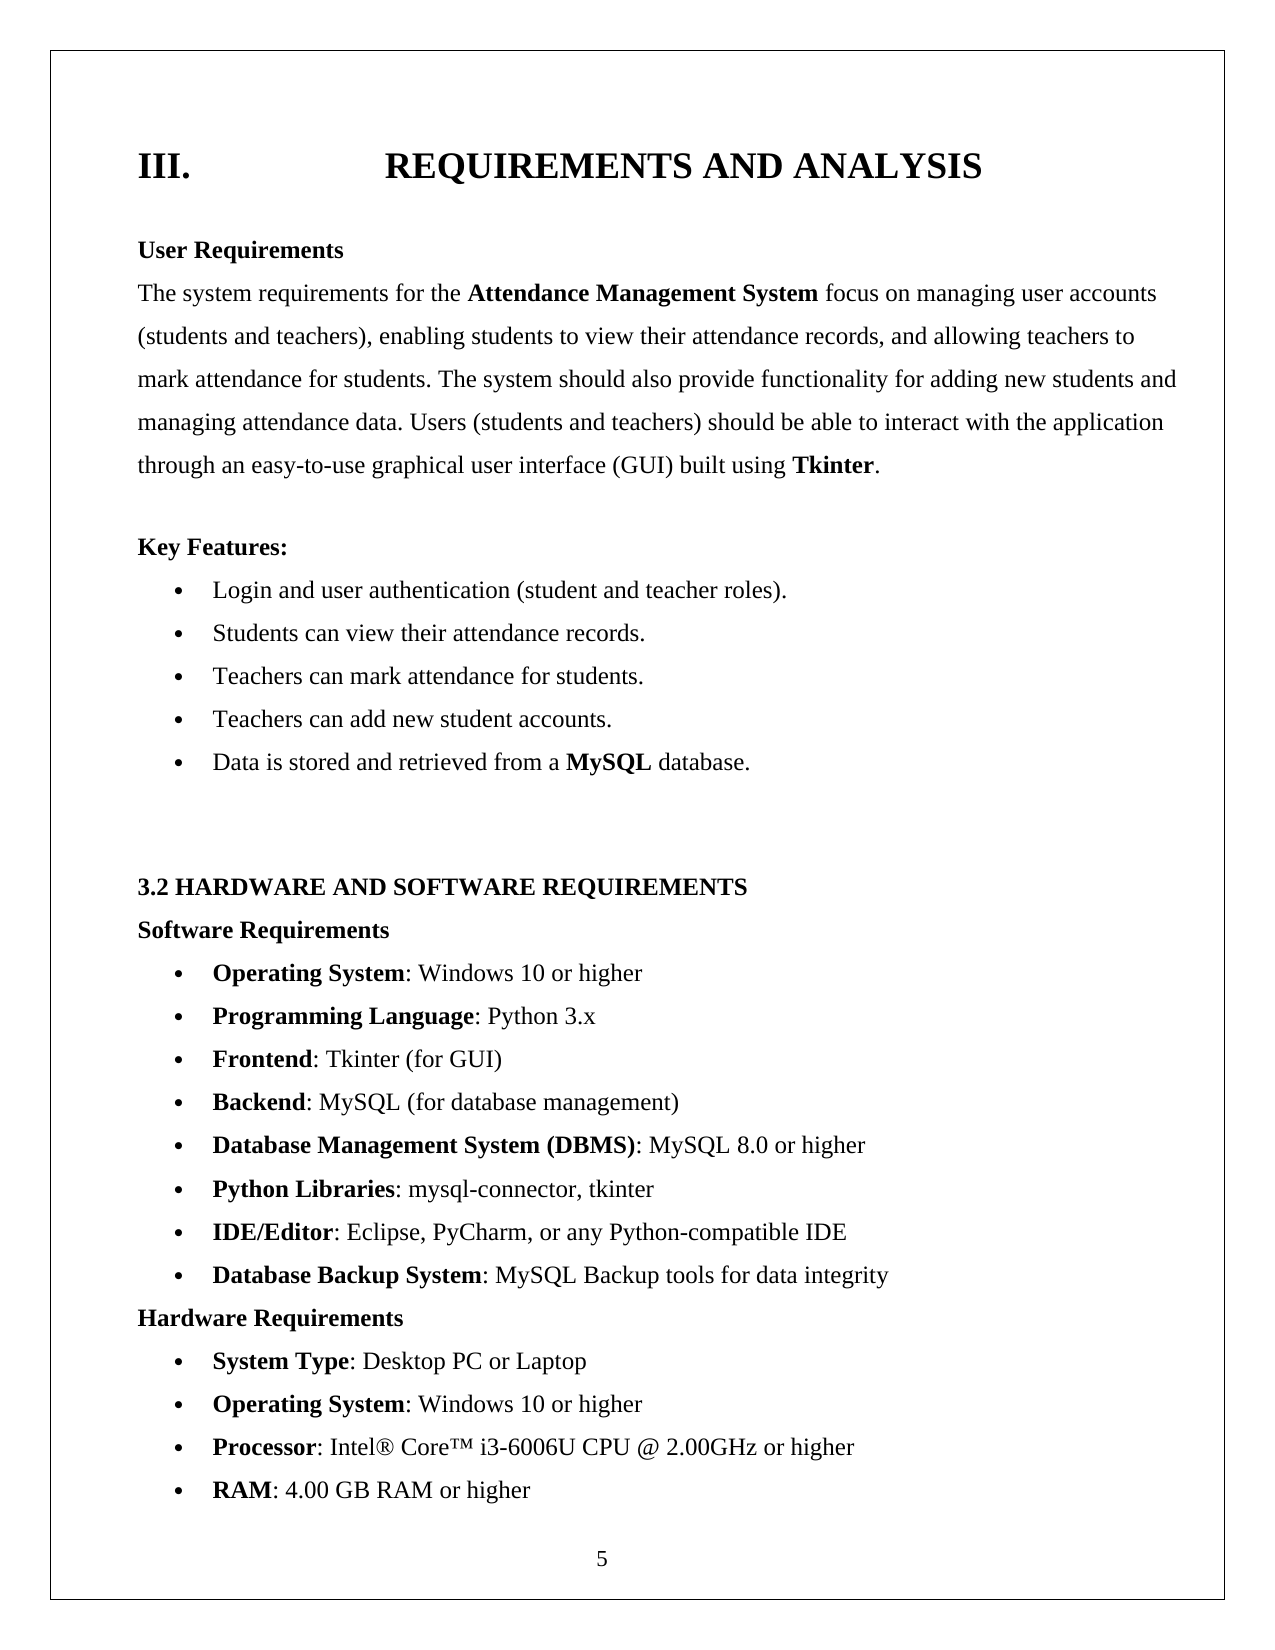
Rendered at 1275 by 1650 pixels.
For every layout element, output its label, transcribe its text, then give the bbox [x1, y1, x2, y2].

text Key Features: [137, 532, 1179, 561]
text The system requirements for the Attendance Management System focus on managing user accounts (students and teachers), enabling students to view their attendance records, and allowing teachers to mark attendance for students. The system should also provide functionality for adding new students and managing attendance data. Users (students and teachers) should be able to interact with the application through an easy-to-use graphical user interface (GUI) built using Tkinter. [137, 278, 1179, 519]
list Operating System: Windows 10 or higher [175, 1389, 1179, 1418]
list Frontend: Tkinter (for GUI) [175, 1044, 1179, 1073]
list Data is stored and retrieved from a MySQL database. [175, 747, 1179, 816]
list IDE/Editor: Eclipse, PyCharm, or any Python-compatible IDE [175, 1217, 1179, 1246]
list Teachers can mark attendance for students. [175, 661, 1179, 690]
subtitle REQUIREMENTS AND ANALYSIS [137, 144, 1177, 187]
list Programming Language: Python 3.x [175, 1001, 1179, 1030]
list Python Libraries: mysql-connector, tkinter [175, 1174, 1179, 1202]
list Operating System: Windows 10 or higher [175, 958, 1179, 987]
list Database Management System (DBMS): MySQL 8.0 or higher [175, 1131, 1179, 1159]
text User Requirements [137, 235, 1179, 263]
text Hardware Requirements [137, 1303, 1179, 1332]
list Students can view their attendance records. [175, 618, 1179, 647]
list System Type: Desktop PC or Laptop [175, 1346, 1179, 1375]
list Database Backup System: MySQL Backup tools for data integrity [175, 1260, 1179, 1289]
list Backend: MySQL (for database management) [175, 1087, 1179, 1116]
list Processor: Intel® Core™ i3-6006U CPU @ 2.00GHz or higher [175, 1432, 1179, 1461]
list Teachers can add new student accounts. [175, 704, 1179, 733]
text 3.2 HARDWARE AND SOFTWARE REQUIREMENTS [137, 872, 1179, 901]
list RAM: 4.00 GB RAM or higher [175, 1476, 1179, 1504]
list Login and user authentication (student and teacher roles). [175, 575, 1179, 604]
text Software Requirements [137, 915, 1179, 944]
